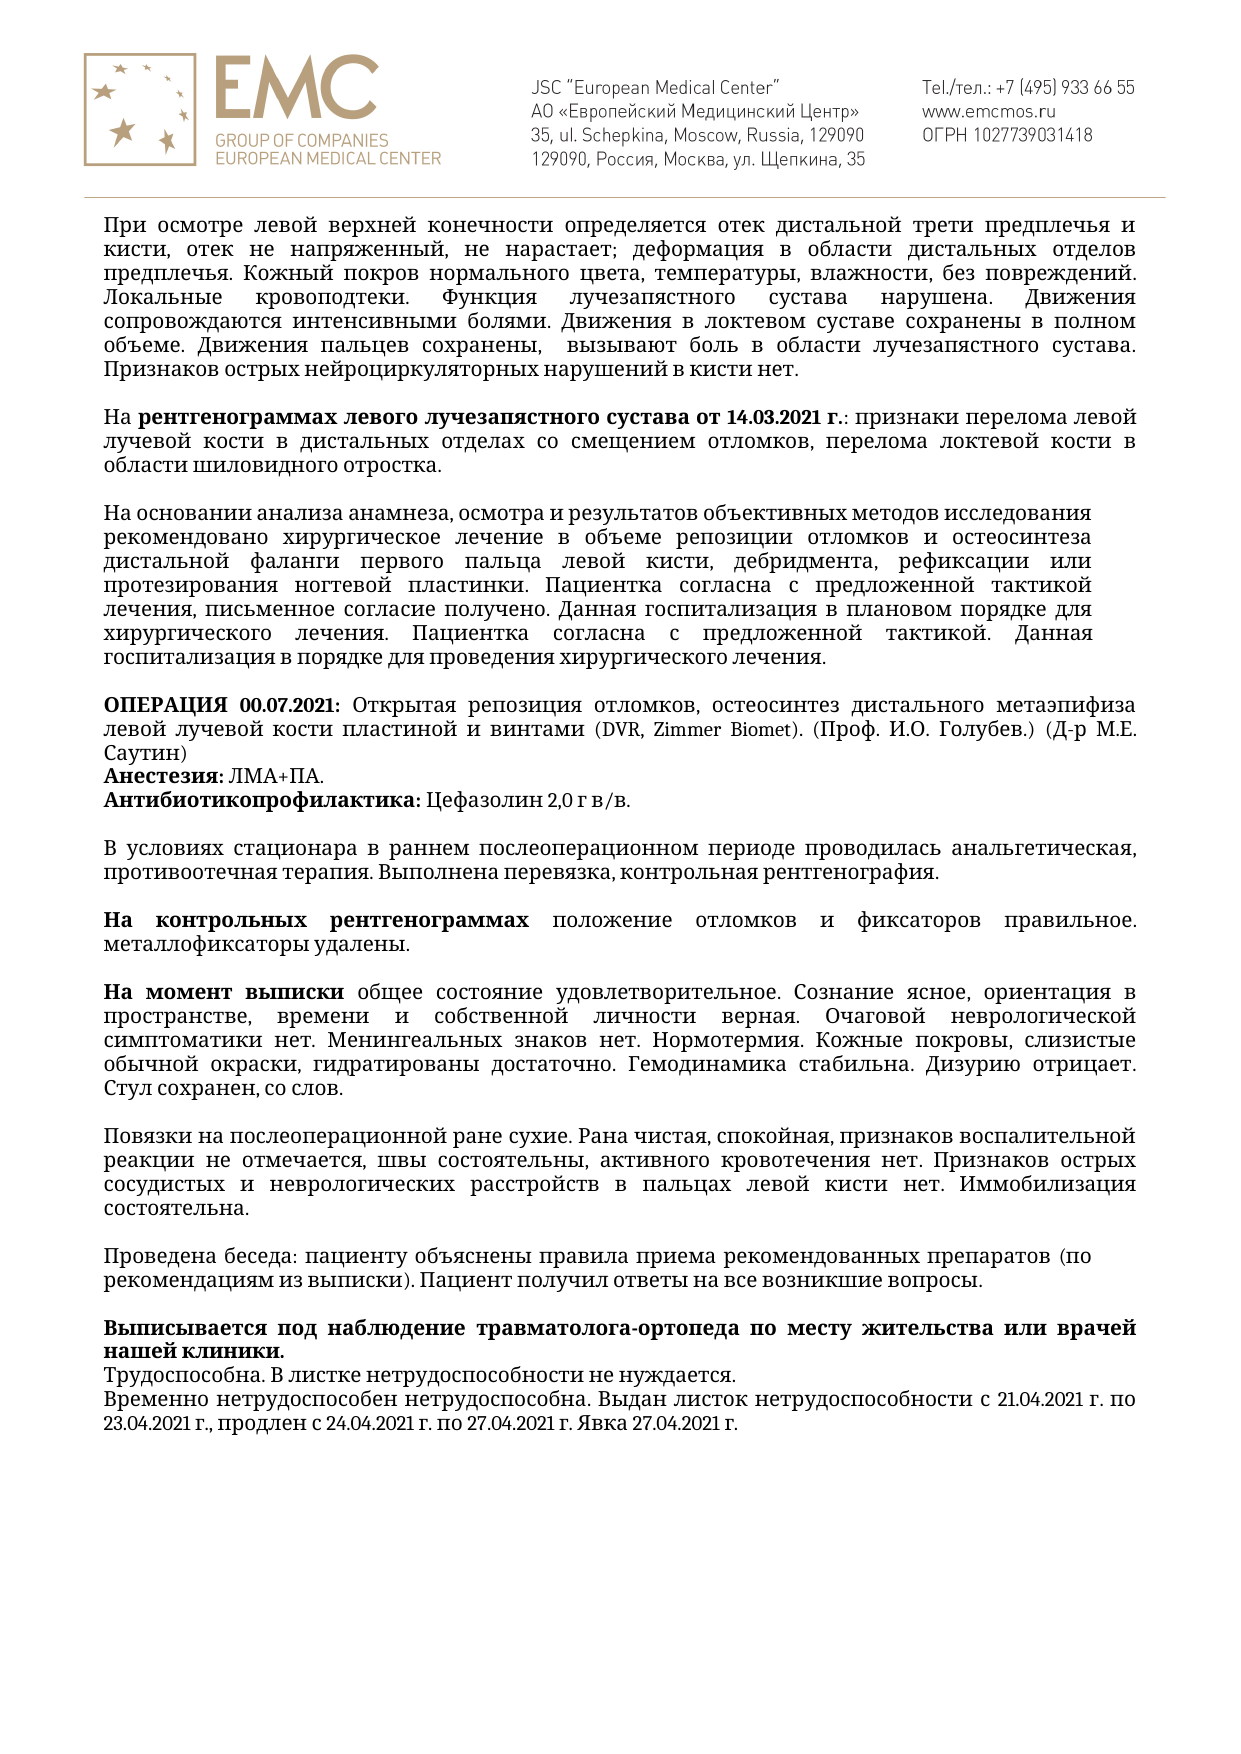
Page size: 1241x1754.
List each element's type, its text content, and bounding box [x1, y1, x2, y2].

text На контрольных рентгенограммах положение отломков и фиксаторов правильное. металлофиксаторы удалены. [103, 909, 1137, 957]
text Антибиотикопрофилактика: Цефазолин 2,0 г в/в. [103, 789, 1093, 813]
text ОПЕРАЦИЯ 00.07.2021: Открытая репозиция отломков, остеосинтез дистального метаэпифиза левой лучевой кости пластиной и винтами (DVR, Zimmer Biomet). (Проф. И.О. Голубев.) (Д-р М.Е. Саутин) [103, 693, 1137, 765]
text При осмотре левой верхней конечности определяется отек дистальной трети предплечья и кисти, отек не напряженный, не нарастает; деформация в области дистальных отделов предплечья. Кожный покров нормального цвета, температуры, влажности, без повреждений. Локальные кровоподтеки. Функция лучезапястного сустава нарушена. Движения сопровождаются интенсивными болями. Движения в локтевом суставе сохранены в полном объеме. Движения пальцев сохранены, вызывают боль в области лучезапястного сустава. Признаков острых нейроциркуляторных нарушений в кисти нет. [103, 214, 1137, 382]
text На основании анализа анамнеза, осмотра и результатов объективных методов исследования рекомендовано хирургическое лечение в объеме репозиции отломков и остеосинтеза дистальной фаланги первого пальца левой кисти, дебридмента, рефиксации или протезирования ногтевой пластинки. Пациентка согласна с предложенной тактикой лечения, письменное согласие получено. Данная госпитализация в плановом порядке для хирургического лечения. Пациентка согласна с предложенной тактикой. Данная госпитализация в порядке для проведения хирургического лечения. [103, 502, 1093, 669]
text Трудоспособна. В листке нетрудоспособности не нуждается. [103, 1364, 1093, 1388]
text Проведена беседа: пациенту объяснены правила приема рекомендованных препаратов (по рекомендациям из выписки). Пациент получил ответы на все возникшие вопросы. [103, 1244, 1093, 1292]
text На момент выписки общее состояние удовлетворительное. Сознание ясное, ориентация в пространстве, времени и собственной личности верная. Очаговой неврологической симптоматики нет. Менингеальных знаков нет. Нормотермия. Кожные покровы, слизистые обычной окраски, гидратированы достаточно. Гемодинамика стабильна. Дизурию отрицает. Стул сохранен, со слов. [103, 981, 1137, 1101]
picture [0, 0, 1241, 214]
text В условиях стационара в раннем послеоперационном периоде проводилась анальгетическая, противоотечная терапия. Выполнена перевязка, контрольная рентгенография. [103, 837, 1137, 885]
text Повязки на послеоперационной ране сухие. Рана чистая, спокойная, признаков воспалительной реакции не отмечается, швы состоятельны, активного кровотечения нет. Признаков острых сосудистых и неврологических расстройств в пальцах левой кисти нет. Иммобилизация состоятельна. [103, 1124, 1137, 1220]
text На рентгенограммах левого лучезапястного сустава от 14.03.2021 г.: признаки перелома левой лучевой кости в дистальных отделах со смещением отломков, перелома локтевой кости в области шиловидного отростка. [103, 406, 1137, 478]
text Временно нетрудоспособен нетрудоспособна. Выдан листок нетрудоспособности с 21.04.2021 г. по 23.04.2021 г., продлен с 24.04.2021 г. по 27.04.2021 г. Явка 27.04.2021 г. [103, 1388, 1137, 1436]
text Выписывается под наблюдение травматолога-ортопеда по месту жительства или врачей нашей клиники. [103, 1316, 1137, 1364]
text Анестезия: ЛМА+ПА. [103, 765, 1093, 789]
